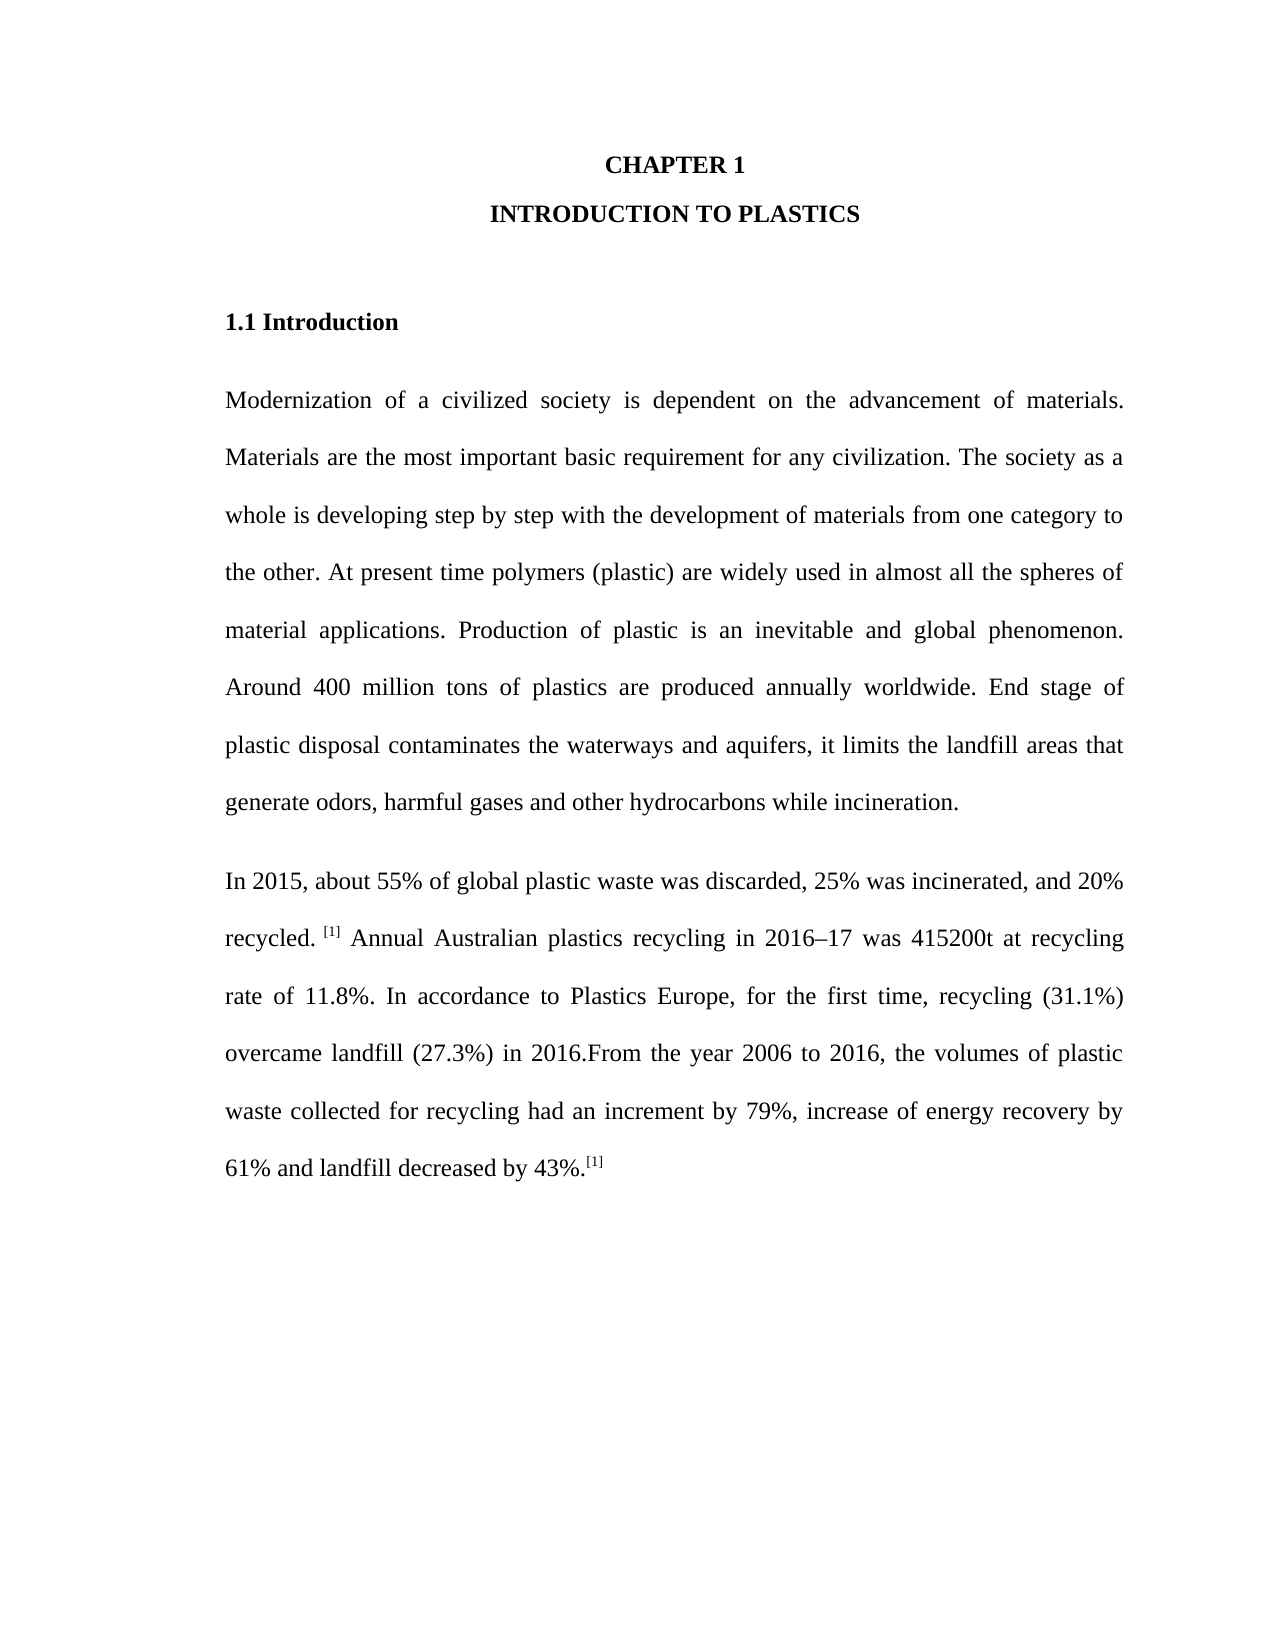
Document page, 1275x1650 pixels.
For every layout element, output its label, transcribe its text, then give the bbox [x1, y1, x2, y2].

text Modernization of a civilized society is dependent on the advancement of materials. Materials are the most important basic requirement for any civilization. The society as a whole is developing step by step with the development of materials from one category to the other. At present time polymers (plastic) are widely used in almost all the spheres of material applications. Production of plastic is an inevitable and global phenomenon. Around 400 million tons of plastics are produced annually worldwide. End stage of plastic disposal contaminates the waterways and aquifers, it limits the landfill areas that generate odors, harmful gases and other hydrocarbons while incineration. [225, 385, 1125, 816]
text CHAPTER 1 [225, 150, 1125, 179]
text In 2015, about 55% of global plastic waste was discarded, 25% was incinerated, and 20% recycled. [1] Annual Australian plastics recycling in 2016–17 was 415200t at recycling rate of 11.8%. In accordance to Plastics Europe, for the first time, recycling (31.1%) overcame landfill (27.3%) in 2016.From the year 2006 to 2016, the volumes of plastic waste collected for recycling had an increment by 79%, increase of energy recovery by 61% and landfill decreased by 43%.[1] [225, 866, 1125, 1182]
list Introduction [225, 307, 1125, 335]
text INTRODUCTION TO PLASTICS [225, 199, 1125, 228]
